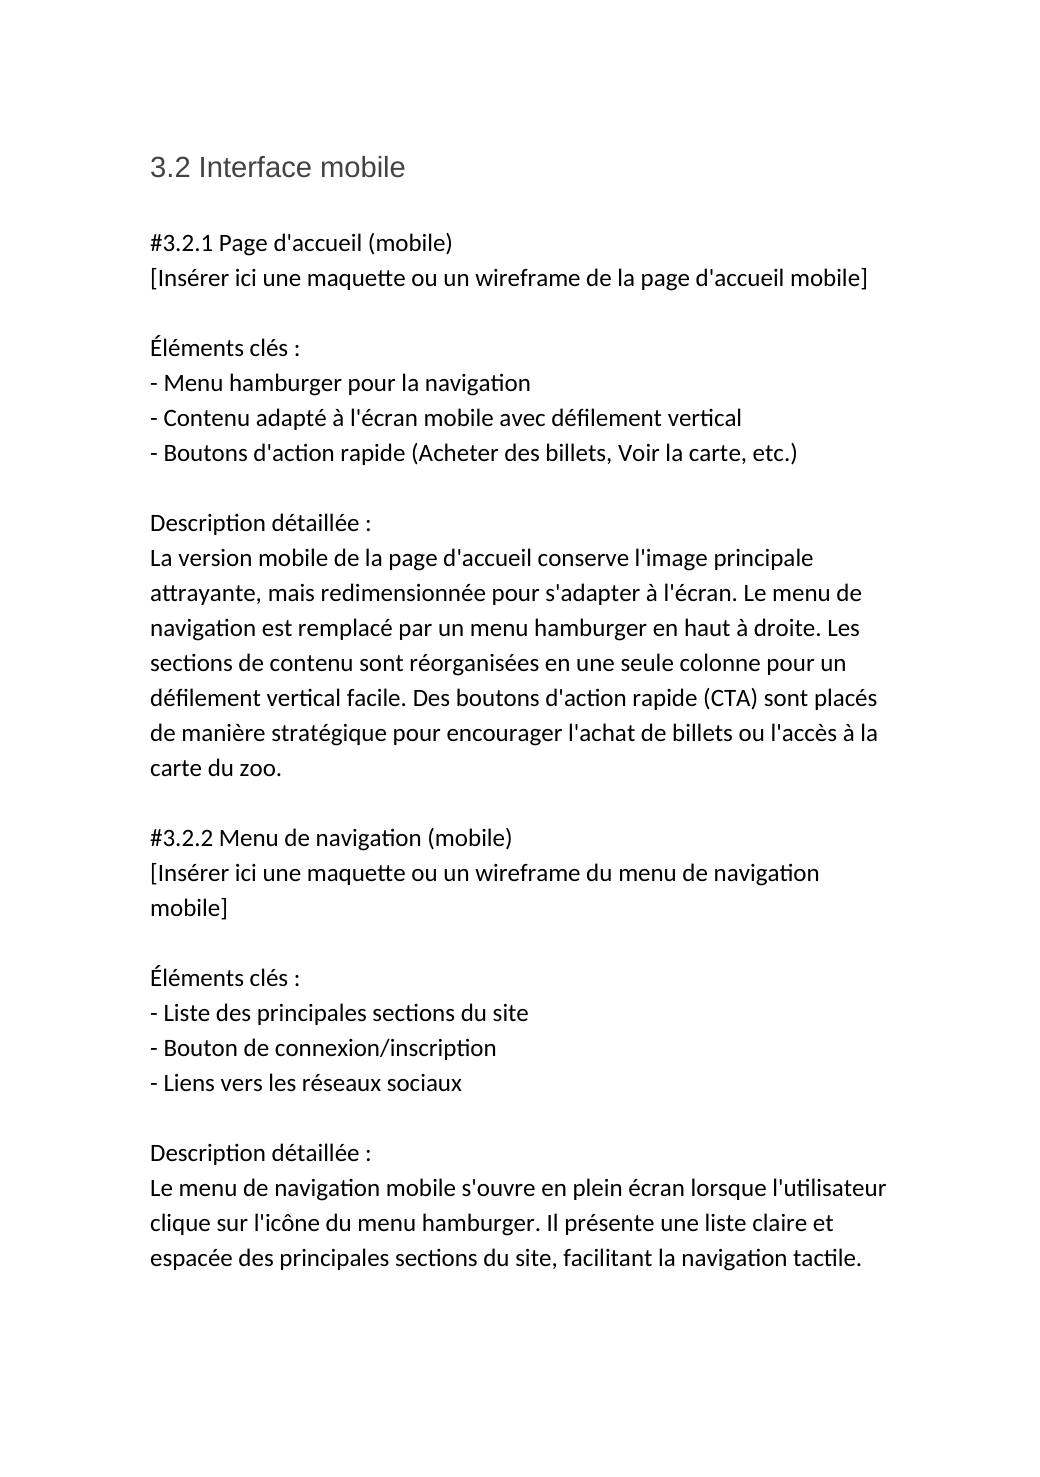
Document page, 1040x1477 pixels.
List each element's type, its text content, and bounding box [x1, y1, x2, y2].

text - Boutons d'action rapide (Acheter des billets, Voir la carte, etc.) [150, 437, 889, 467]
text La version mobile de la page d'accueil conserve l'image principale attrayante, mais redimensionnée pour s'adapter à l'écran. Le menu de navigation est remplacé par un menu hamburger en haut à droite. Les sections de contenu sont réorganisées en une seule colonne pour un défilement vertical facile. Des boutons d'action rapide (CTA) sont placés de manière stratégique pour encourager l'achat de billets ou l'accès à la carte du zoo. [150, 542, 889, 782]
text Description détaillée : [150, 507, 889, 537]
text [150, 1172, 889, 1272]
text - Bouton de connexion/inscription [150, 1032, 889, 1062]
text #3.2.2 Menu de navigation (mobile) [150, 822, 889, 852]
text [Insérer ici une maquette ou un wireframe de la page d'accueil mobile] [150, 262, 889, 292]
text #3.2.1 Page d'accueil (mobile) [150, 227, 889, 257]
text - Menu hamburger pour la navigation [150, 367, 889, 397]
text - Contenu adapté à l'écran mobile avec défilement vertical [150, 402, 889, 432]
text Éléments clés : [150, 332, 889, 362]
text - Liste des principales sections du site [150, 997, 889, 1027]
text Éléments clés : [150, 962, 889, 992]
text Description détaillée : [150, 1137, 889, 1167]
text [Insérer ici une maquette ou un wireframe du menu de navigation mobile] [150, 857, 889, 922]
subtitle 3.2 Interface mobile [150, 150, 889, 183]
text - Liens vers les réseaux sociaux [150, 1067, 889, 1097]
